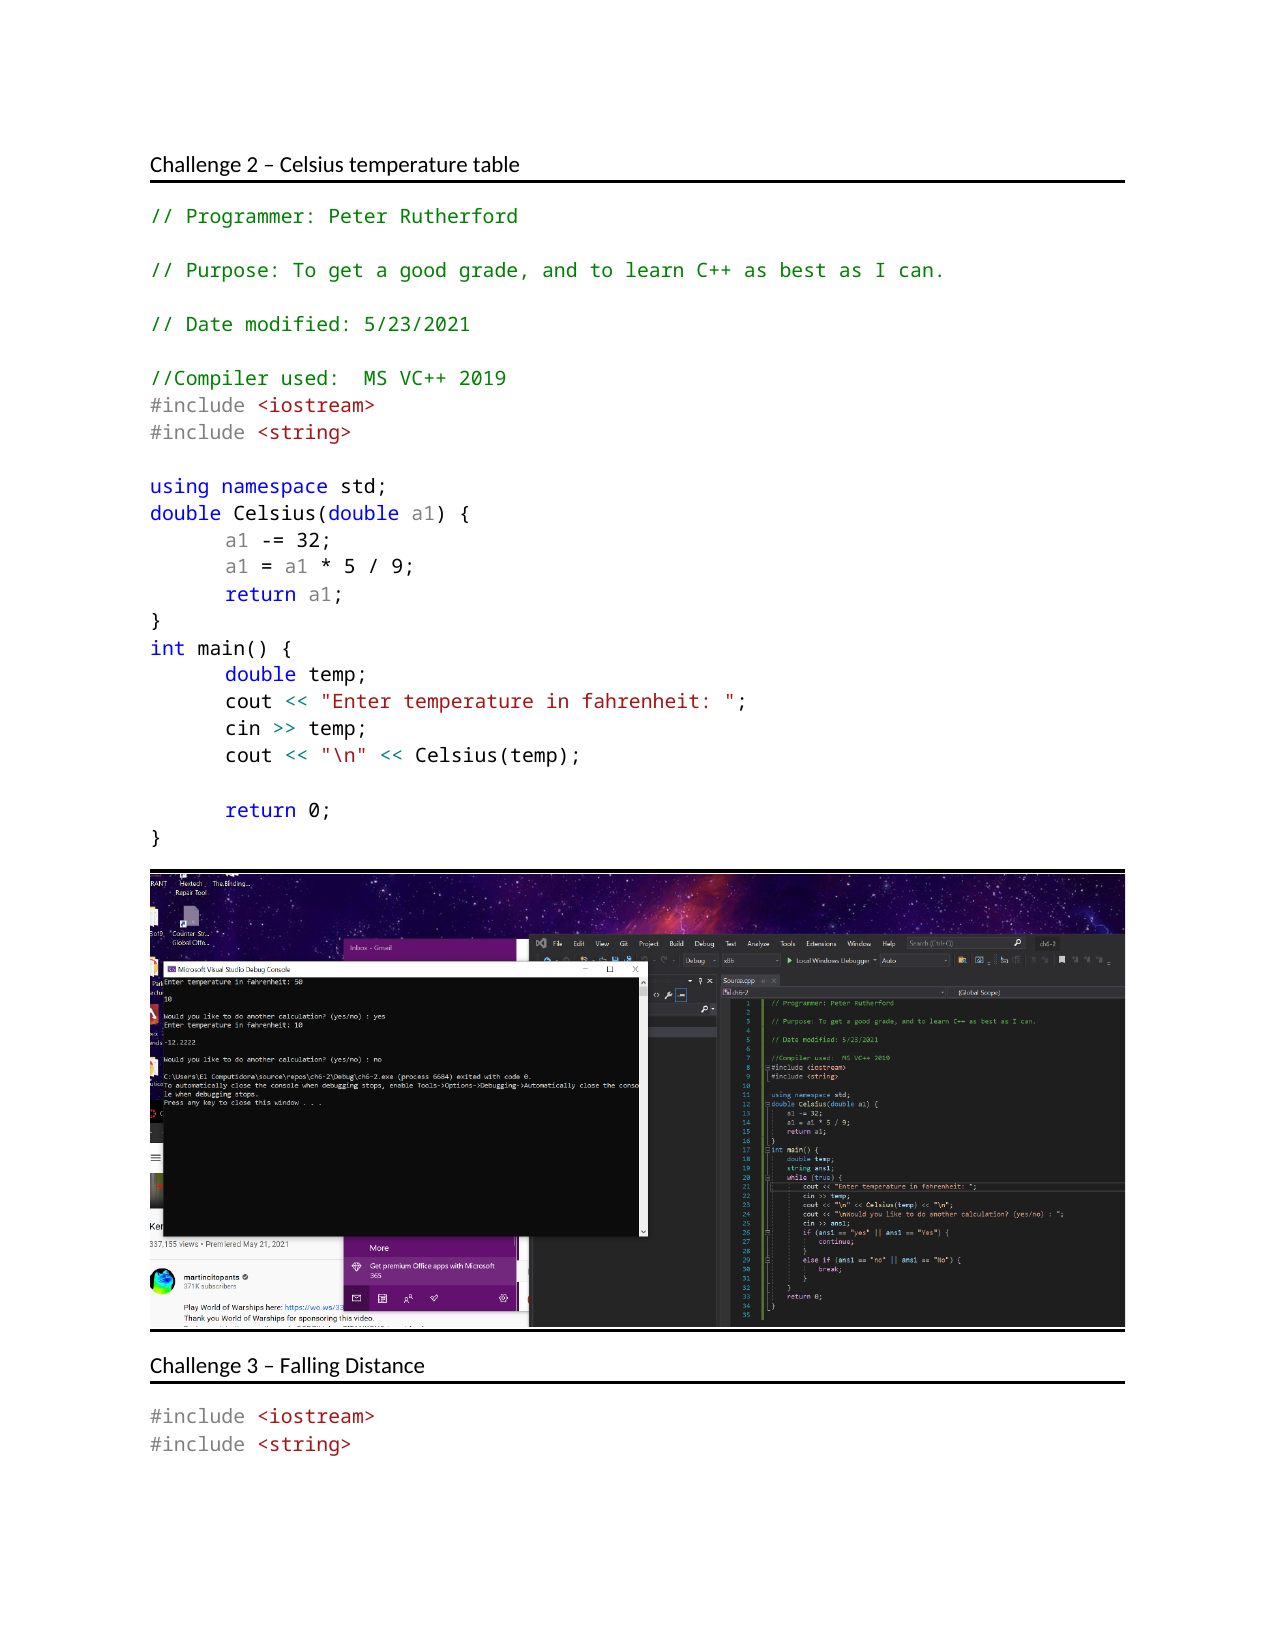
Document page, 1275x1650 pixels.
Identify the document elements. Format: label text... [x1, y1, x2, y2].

text #include <string> [150, 1430, 1125, 1457]
text } [150, 607, 1125, 634]
text cout << "Enter temperature in fahrenheit: "; [150, 688, 1125, 715]
picture [150, 874, 1125, 1327]
text //Compiler used: MS VC++ 2019 [150, 364, 1125, 391]
text cout << "\n" << Celsius(temp); [150, 742, 1125, 769]
text #include <iostream> [150, 1403, 1125, 1430]
text #include <string> [150, 418, 1125, 445]
text return a1; [150, 580, 1125, 607]
text a1 = a1 * 5 / 9; [150, 553, 1125, 580]
text double Celsius(double a1) { [150, 499, 1125, 526]
text cin >> temp; [150, 715, 1125, 742]
text return 0; [150, 797, 1125, 824]
text using namespace std; [150, 472, 1125, 499]
text int main() { [150, 634, 1125, 661]
text // Programmer: Peter Rutherford [150, 202, 1125, 229]
text double temp; [150, 661, 1125, 688]
text // Date modified: 5/23/2021 [150, 310, 1125, 337]
text a1 -= 32; [150, 526, 1125, 553]
text Challenge 2 – Celsius temperature table [150, 150, 1125, 180]
text #include <iostream> [150, 391, 1125, 418]
text } [150, 824, 1125, 851]
text // Purpose: To get a good grade, and to learn C++ as best as I can. [150, 256, 1125, 283]
text Challenge 3 – Falling Distance [150, 1351, 1125, 1381]
